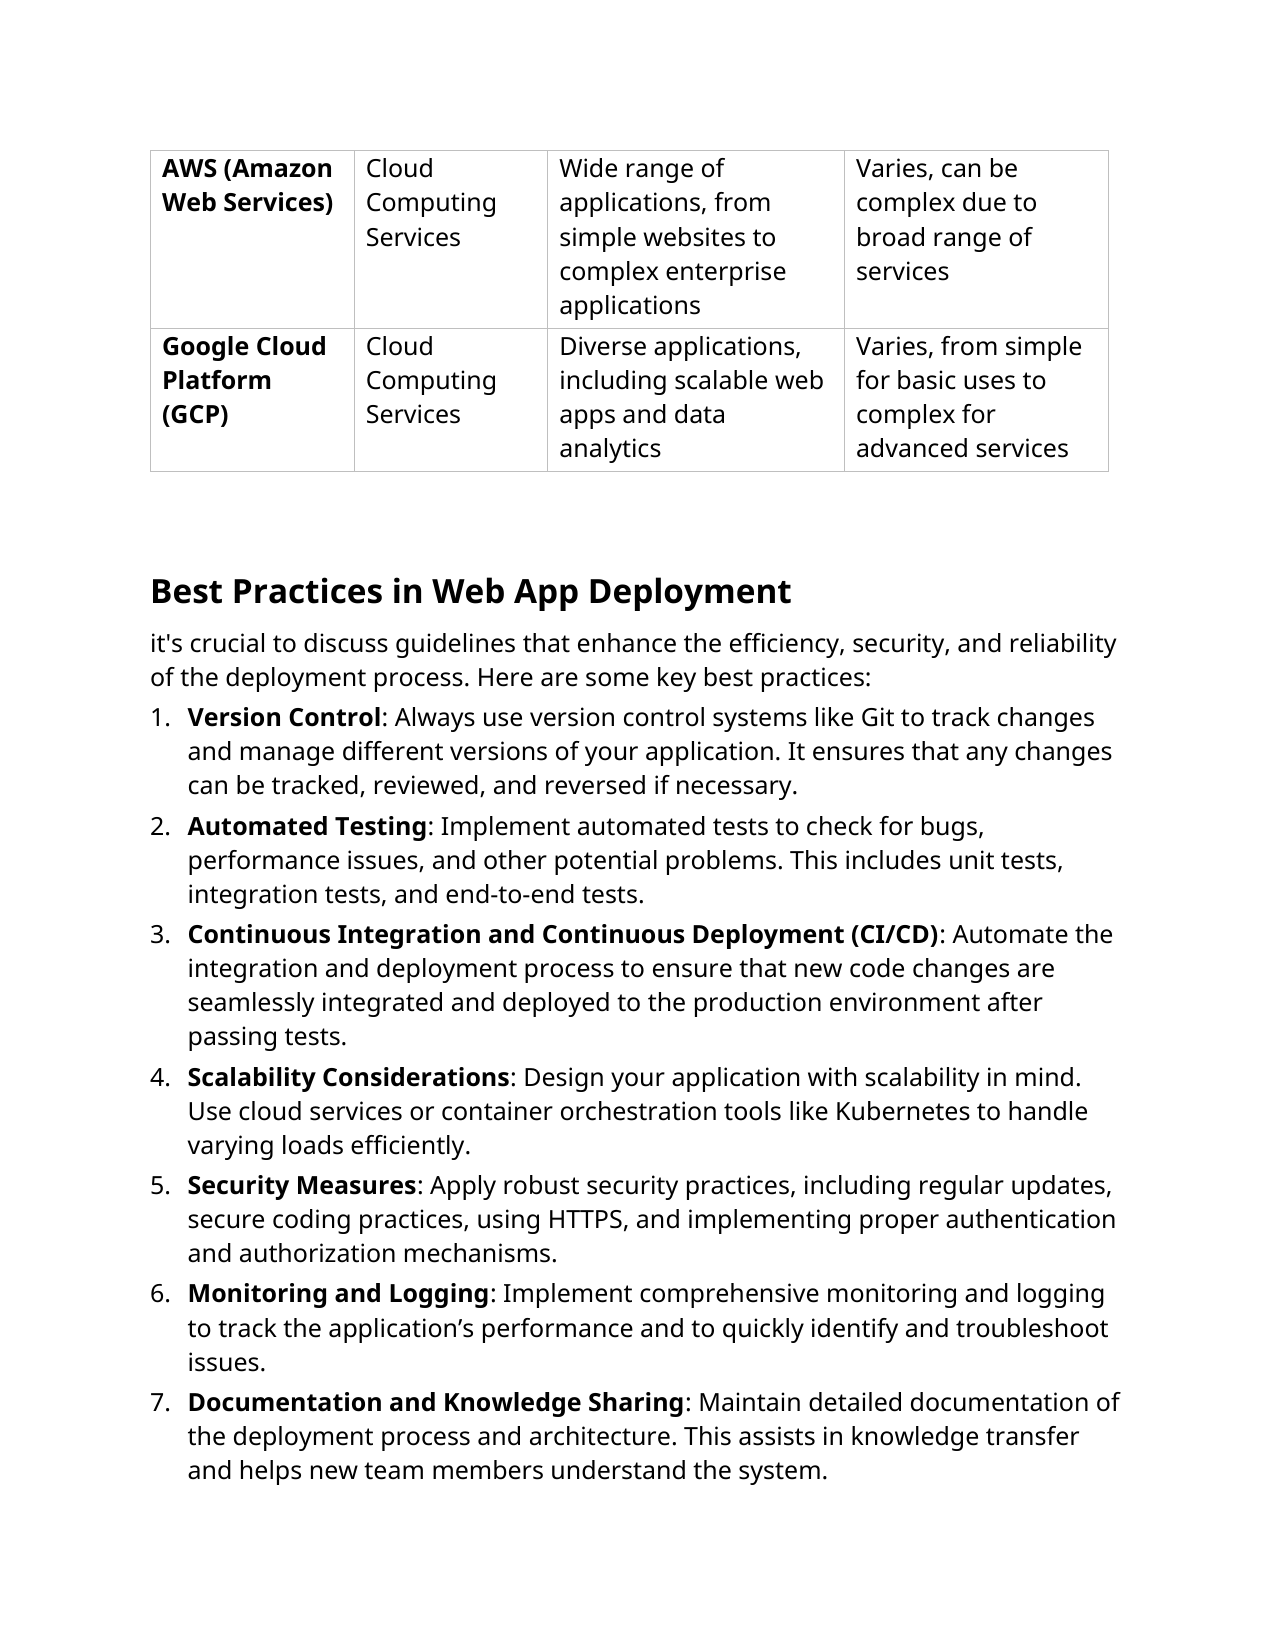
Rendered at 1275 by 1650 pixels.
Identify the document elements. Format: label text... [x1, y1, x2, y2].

table_cell Varies, can be complex due to broad range of services [845, 151, 1108, 328]
list Continuous Integration and Continuous Deployment (CI/CD): Automate the integration and deployment process to ensure that new code changes are seamlessly integrated and deployed to the production environment after passing tests. [150, 917, 1125, 1053]
table_cell Varies, from simple for basic uses to complex for advanced services [845, 329, 1108, 471]
table_cell Google Cloud Platform (GCP) [151, 329, 354, 471]
table_cell Wide range of applications, from simple websites to complex enterprise applications [548, 151, 844, 328]
table_cell Diverse applications, including scalable web apps and data analytics [548, 329, 844, 471]
list Scalability Considerations: Design your application with scalability in mind. Use cloud services or container orchestration tools like Kubernetes to handle varying loads efficiently. [150, 1059, 1125, 1161]
table_cell Cloud Computing Services [355, 329, 547, 471]
list Monitoring and Logging: Implement comprehensive monitoring and logging to track the application’s performance and to quickly identify and troubleshoot issues. [150, 1276, 1125, 1378]
subtitle Best Practices in Web App Deployment [150, 568, 1125, 613]
list Automated Testing: Implement automated tests to check for bugs, performance issues, and other potential problems. This includes unit tests, integration tests, and end-to-end tests. [150, 808, 1125, 911]
table_cell Cloud Computing Services [355, 151, 547, 328]
text it's crucial to discuss guidelines that enhance the efficiency, security, and reliability of the deployment process. Here are some key best practices: [150, 626, 1125, 694]
list Version Control: Always use version control systems like Git to track changes and manage different versions of your application. It ensures that any changes can be tracked, reviewed, and reversed if necessary. [150, 700, 1125, 802]
list Security Measures: Apply robust security practices, including regular updates, secure coding practices, using HTTPS, and implementing proper authentication and authorization mechanisms. [150, 1168, 1125, 1270]
list Documentation and Knowledge Sharing: Maintain detailed documentation of the deployment process and architecture. This assists in knowledge transfer and helps new team members understand the system. [150, 1384, 1125, 1487]
table_cell AWS (Amazon Web Services) [151, 151, 354, 328]
